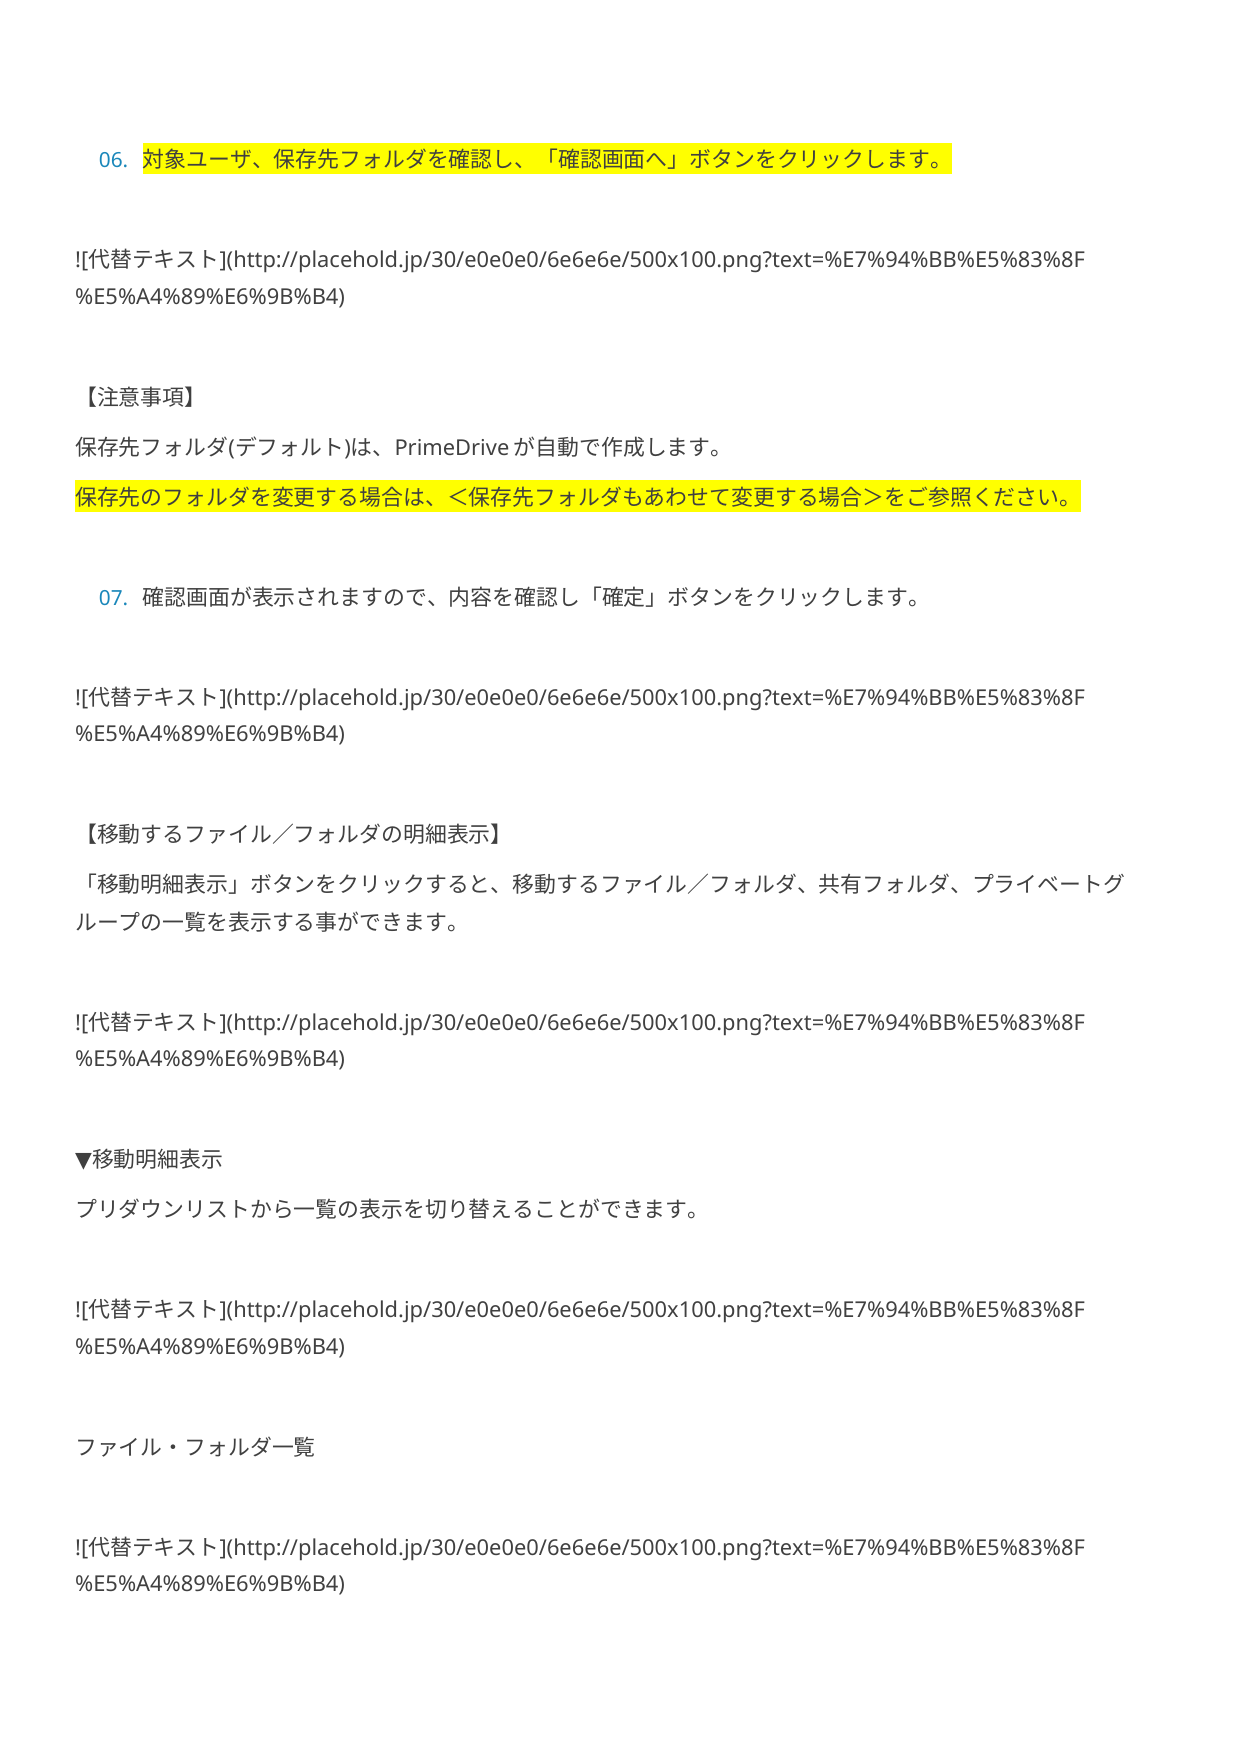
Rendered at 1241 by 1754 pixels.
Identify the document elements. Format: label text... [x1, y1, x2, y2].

text ![代替テキスト](http://placehold.jp/30/e0e0e0/6e6e6e/500x100.png?text=%E7%94%BB%E5%83%8F%E5%A4%89%E6%9B%B4) [75, 677, 1165, 752]
text 【移動するファイル／フォルダの明細表示】 [75, 814, 1165, 852]
text ファイル・フォルダ一覧 [75, 1427, 1165, 1464]
text ![代替テキスト](http://placehold.jp/30/e0e0e0/6e6e6e/500x100.png?text=%E7%94%BB%E5%83%8F%E5%A4%89%E6%9B%B4) [75, 1002, 1165, 1077]
text ▼移動明細表示 [75, 1139, 1165, 1177]
list 対象ユーザ、保存先フォルダを確認し、「確認画面へ」ボタンをクリックします。 [99, 139, 1165, 177]
text 保存先フォルダ(デフォルト)は、PrimeDriveが自動で作成します。 [75, 427, 1165, 464]
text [75, 1289, 1165, 1364]
text プリダウンリストから一覧の表示を切り替えることができます。 [75, 1189, 1165, 1227]
text 保存先のフォルダを変更する場合は、＜保存先フォルダもあわせて変更する場合＞をご参照ください。 [75, 477, 1165, 514]
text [75, 239, 1165, 314]
list 確認画面が表示されますので、内容を確認し「確定」ボタンをクリックします。 [99, 577, 1165, 614]
text 【注意事項】 [75, 377, 1165, 414]
text 「移動明細表示」ボタンをクリックすると、移動するファイル／フォルダ、共有フォルダ、プライベートグループの一覧を表示する事ができます。 [75, 864, 1165, 939]
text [75, 1527, 1165, 1602]
